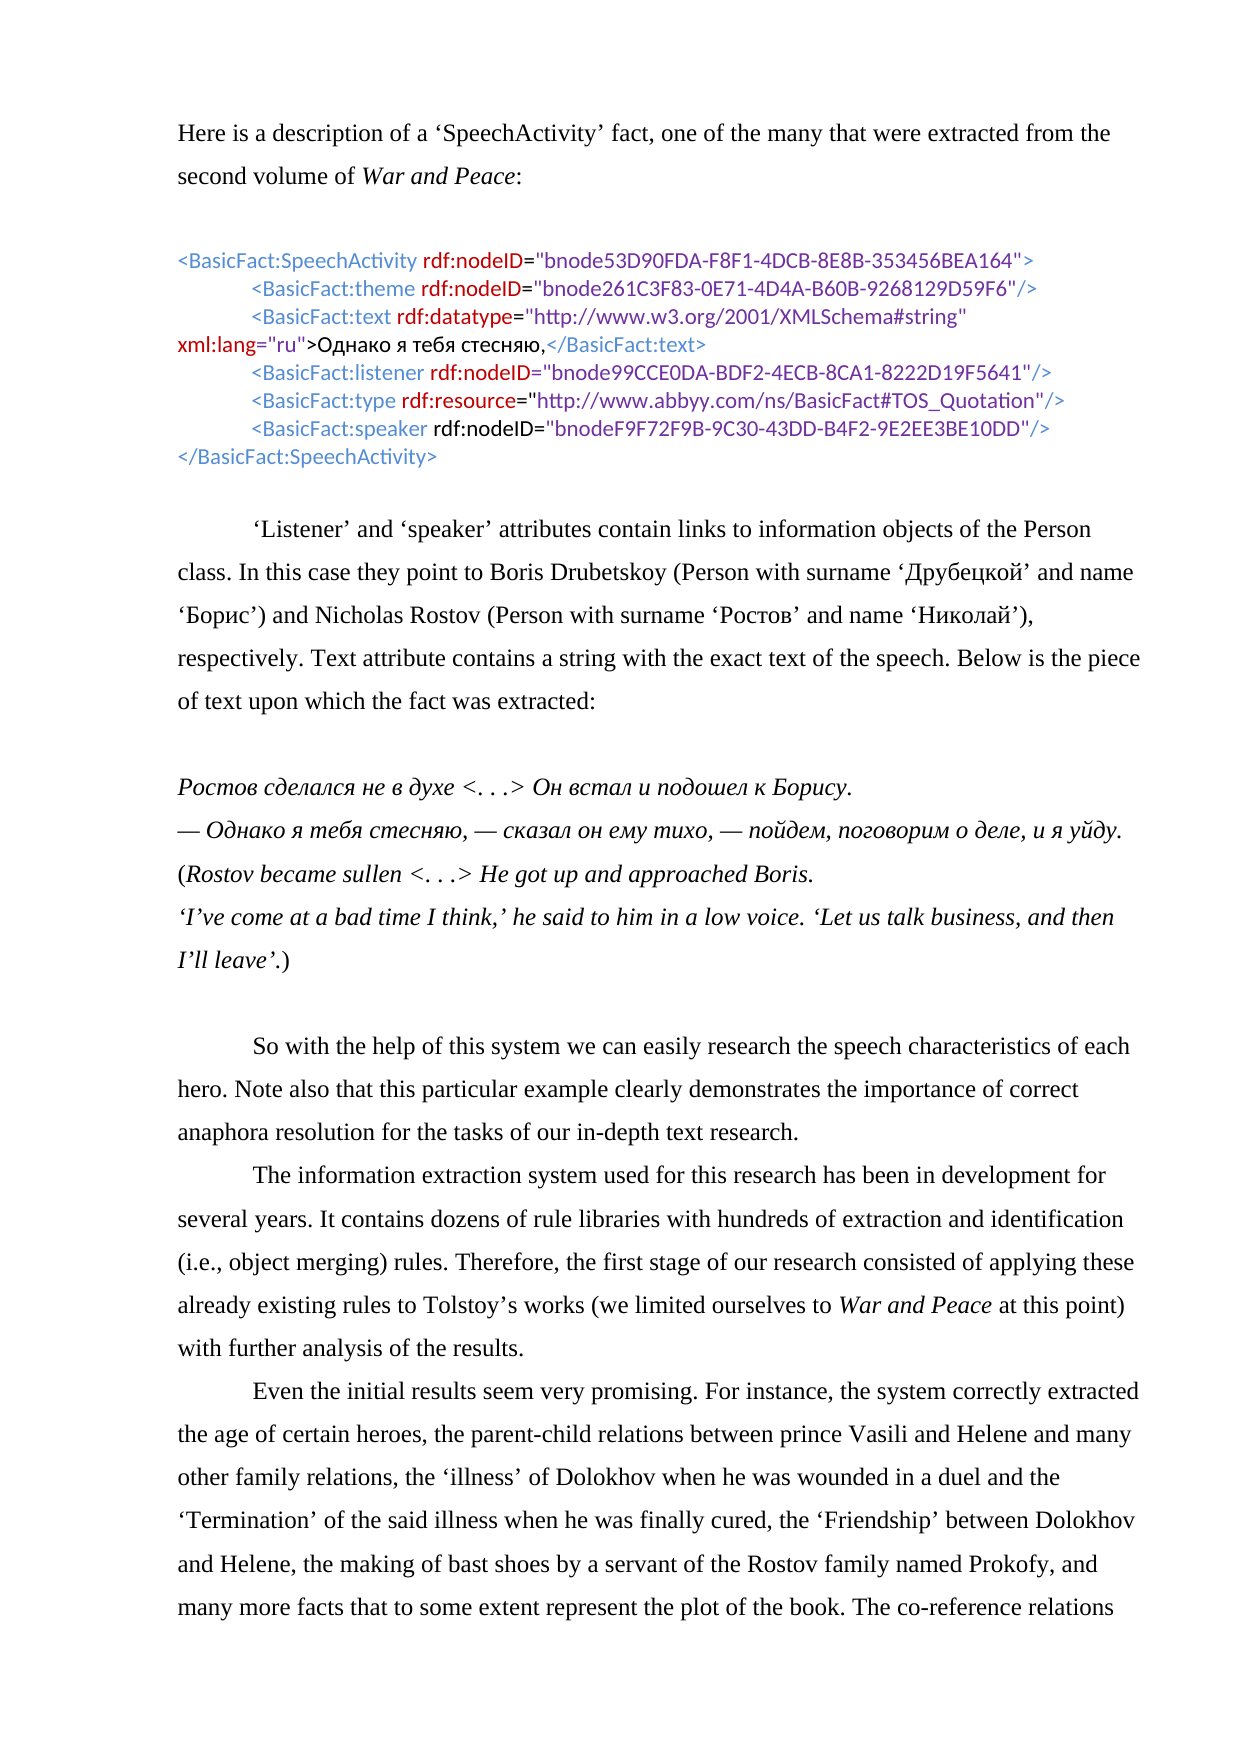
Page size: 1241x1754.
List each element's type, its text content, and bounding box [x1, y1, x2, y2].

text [177, 118, 1152, 190]
text <BasicFact:type rdf:resource="http://www.abbyy.com/ns/BasicFact#TOS_Quotation"/> [177, 386, 1152, 414]
text The information extraction system used for this research has been in development for several years. It contains dozens of rule libraries with hundreds of extraction and identification (i.e., object merging) rules. Therefore, the first stage of our research consisted of applying these already existing rules to Tolstoy’s works (we limited ourselves to War and Peace at this point) with further analysis of the results. [177, 1161, 1152, 1362]
text <BasicFact:text rdf:datatype="http://www.w3.org/2001/XMLSchema#string" xml:lang="ru">Однако я тебя стесняю,</BasicFact:text> [177, 302, 1152, 358]
text (Rostov became sullen <. . .> He got up and approached Boris. [177, 859, 1152, 887]
text </BasicFact:SpeechActivity> [177, 442, 1152, 471]
text <BasicFact:listener rdf:nodeID="bnode99CCE0DA-BDF2-4ECB-8CA1-8222D19F5641"/> [177, 358, 1152, 386]
text Ростов сделался не в духе <. . .> Он встал и подошел к Борису. [177, 772, 1152, 801]
text ‘Listener’ and ‘speaker’ attributes contain links to information objects of the Person class. In this case they point to Boris Drubetskoy (Person with surname ‘Друбецкой’ and name ‘Борис’) and Nicholas Rostov (Person with surname ‘Ростов’ and name ‘Николай’), respectively. Text attribute contains a string with the exact text of the speech. Below is the piece of text upon which the fact was extracted: [177, 514, 1152, 715]
text ‘I’ve come at a bad time I think,’ he said to him in a low voice. ‘Let us talk business, and then I’ll leave’.) [177, 902, 1152, 974]
text So with the help of this system we can easily research the speech characteristics of each hero. Note also that this particular example clearly demonstrates the importance of correct anaphora resolution for the tasks of our in-depth text research. [177, 1031, 1152, 1146]
text <BasicFact:theme rdf:nodeID="bnode261C3F83-0E71-4D4A-B60B-9268129D59F6"/> [177, 274, 1152, 302]
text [177, 1376, 1152, 1621]
text — Однако я тебя стесняю, — сказал он ему тихо, — пойдем, поговорим о деле, и я уйду. [177, 816, 1152, 844]
text <BasicFact:SpeechActivity rdf:nodeID="bnode53D90FDA-F8F1-4DCB-8E8B-353456BEA164"> [177, 246, 1152, 274]
text <BasicFact:speaker rdf:nodeID="bnodeF9F72F9B-9C30-43DD-B4F2-9E2EE3BE10DD"/> [177, 414, 1152, 442]
